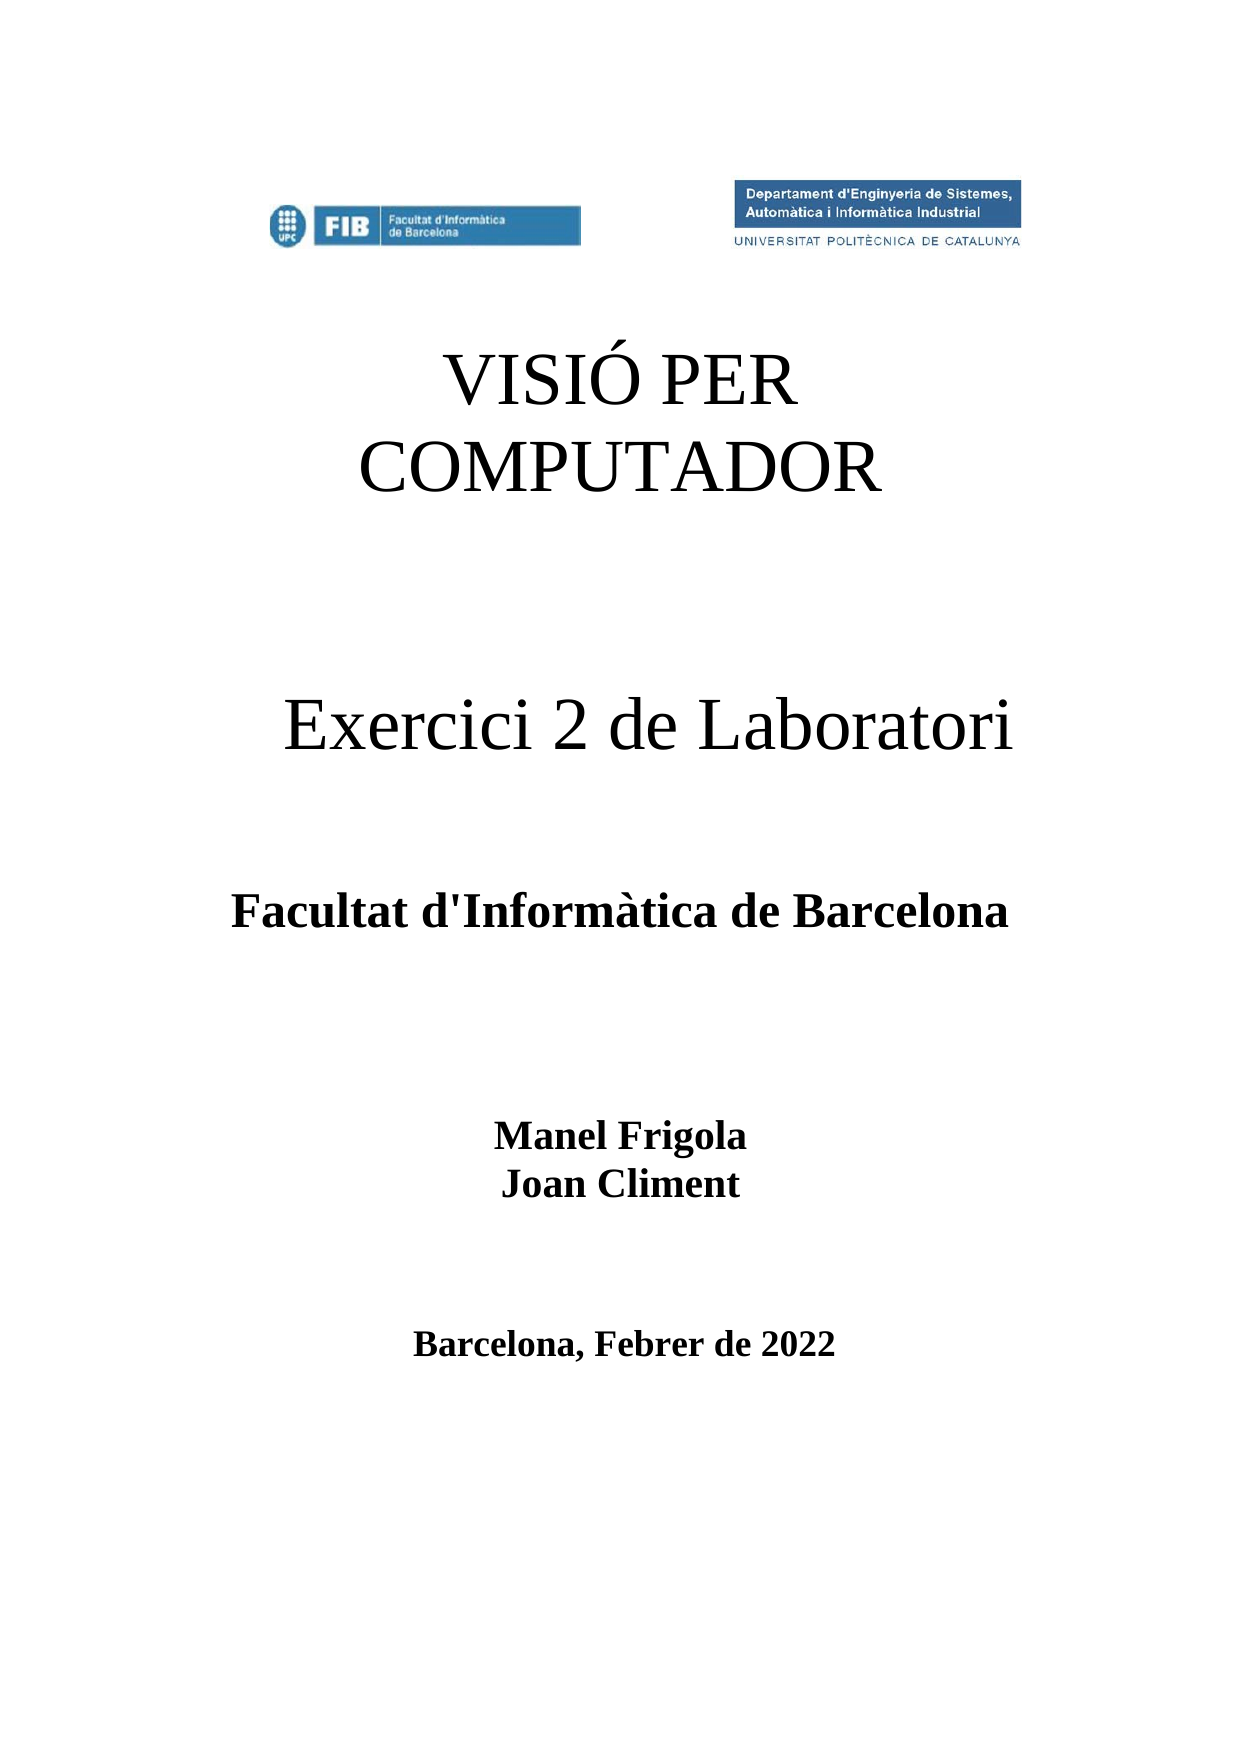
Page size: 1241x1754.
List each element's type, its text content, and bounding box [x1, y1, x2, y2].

text Manel Frigola Joan Climent [480, 1111, 760, 1207]
picture [269, 204, 581, 249]
picture [730, 175, 1022, 249]
text Exercici 2 de Laboratori [284, 679, 1076, 766]
text Facultat d'Informàtica de Barcelona [231, 881, 1076, 938]
subtitle VISIÓ PER COMPUTADOR [357, 334, 883, 507]
text Barcelona, Febrer de 2022 [167, 1322, 1082, 1365]
